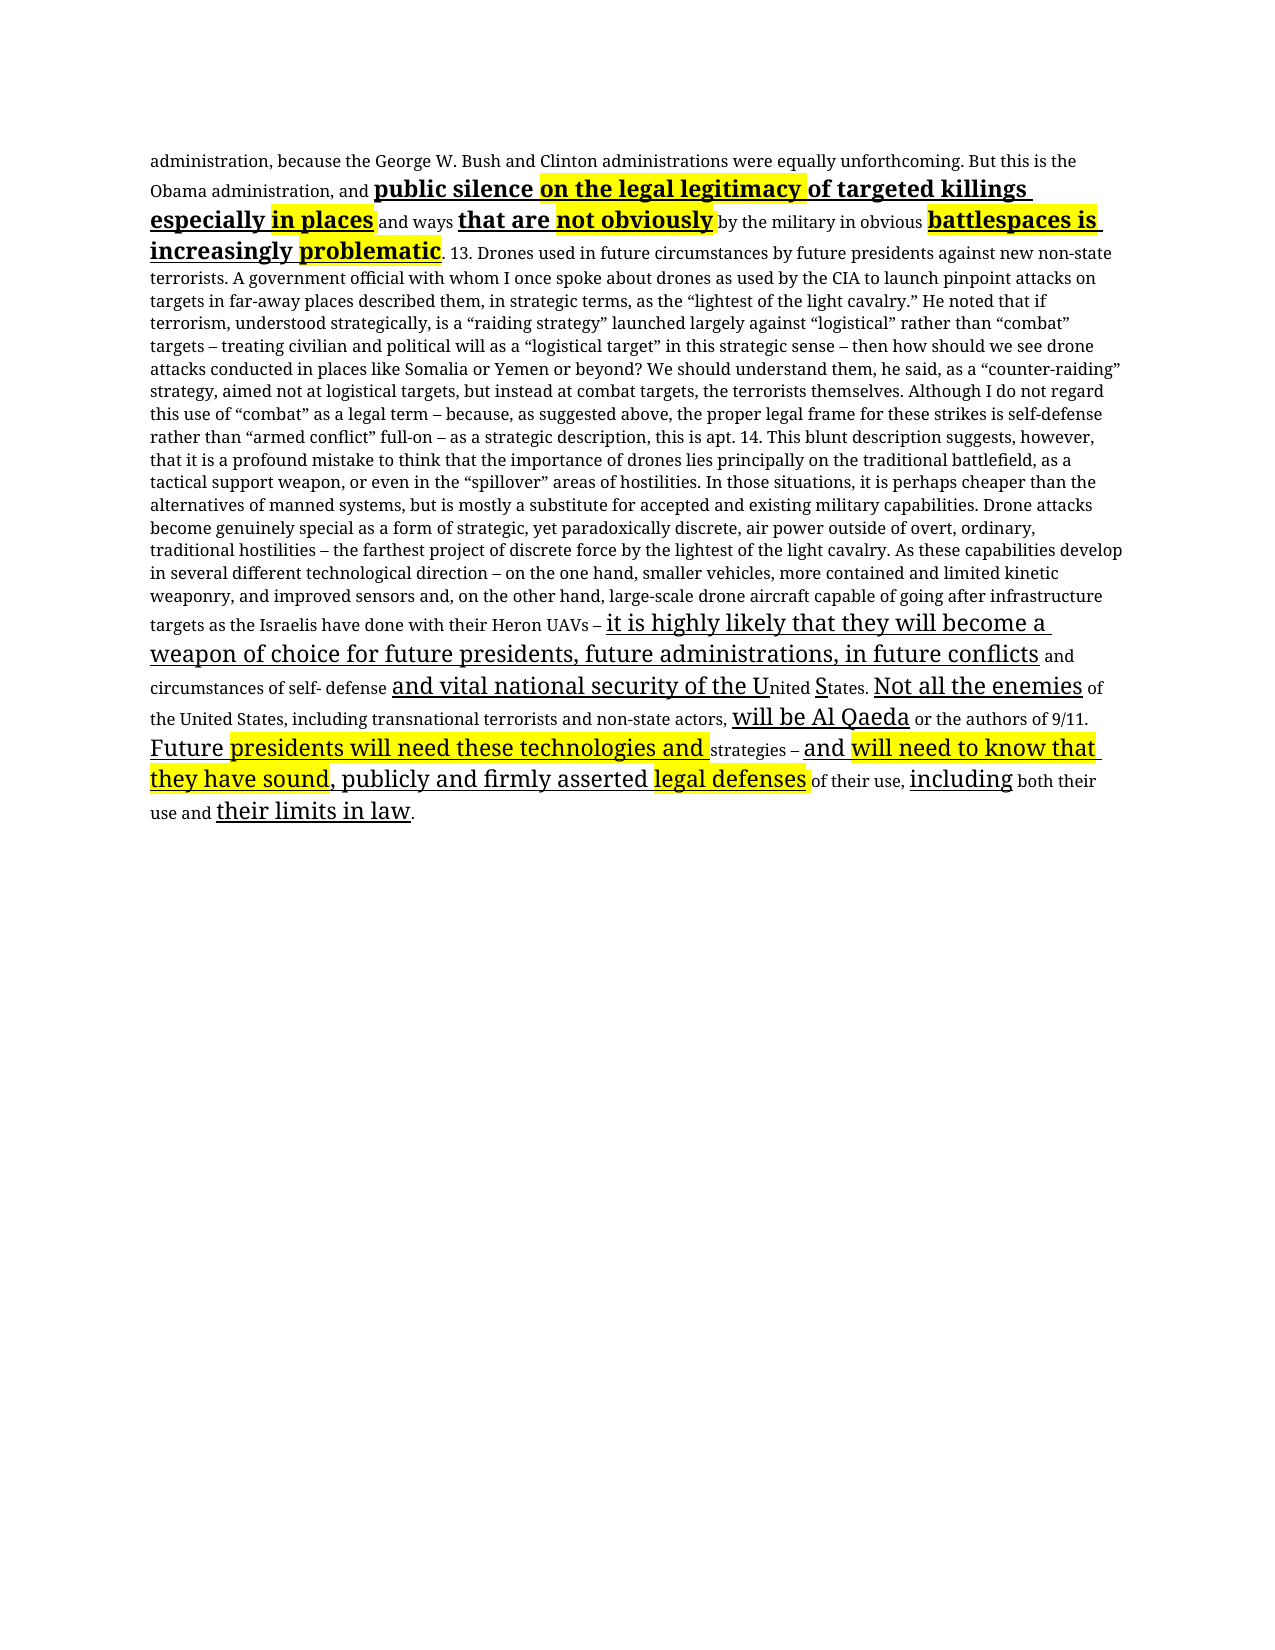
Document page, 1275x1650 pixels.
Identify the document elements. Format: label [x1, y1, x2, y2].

text [150, 150, 1125, 826]
